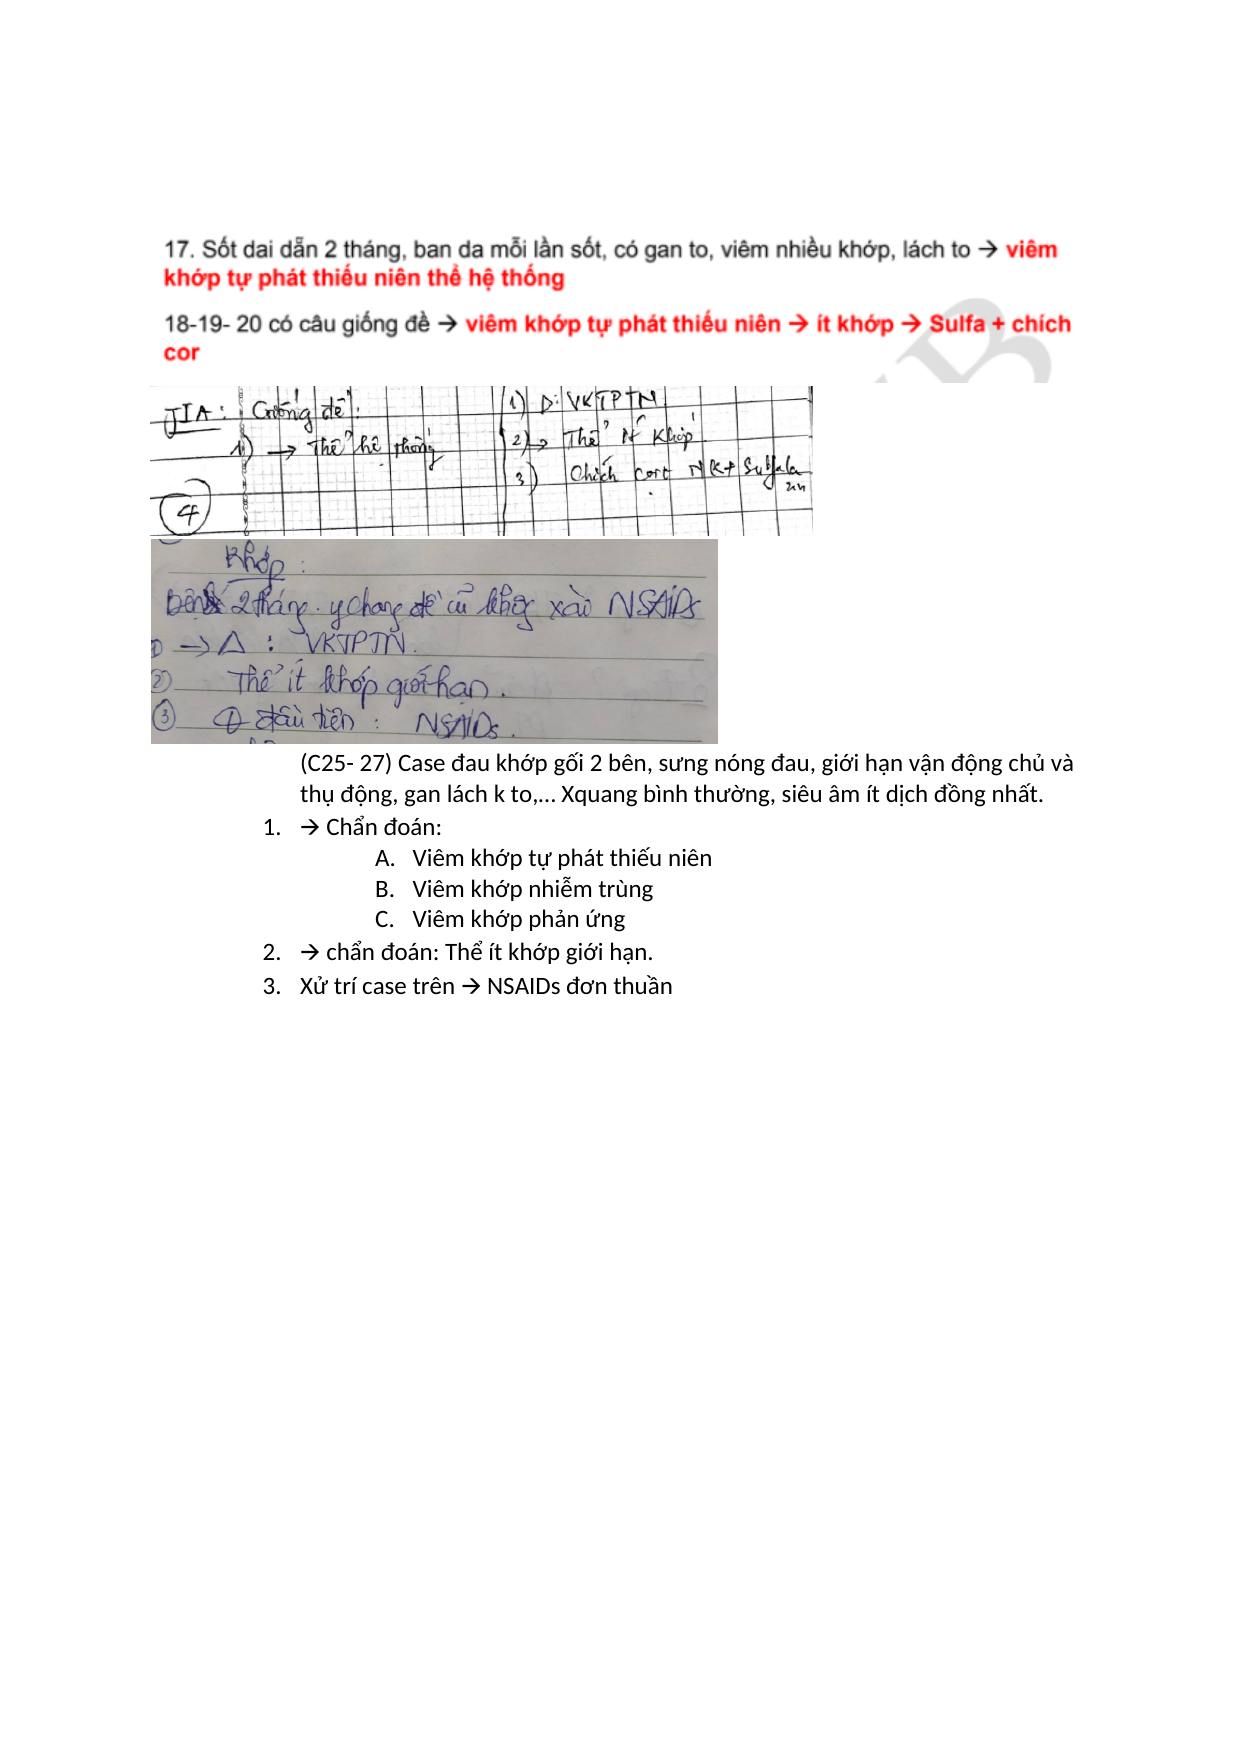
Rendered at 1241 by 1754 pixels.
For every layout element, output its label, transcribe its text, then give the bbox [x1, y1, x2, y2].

picture [150, 232, 1091, 383]
list Viêm khớp nhiễm trùng [375, 873, 1090, 903]
list 🡪 Chẩn đoán: [262, 808, 1090, 842]
list Viêm khớp phản ứng [375, 903, 1090, 934]
list 🡪 chẩn đoán: Thể ít khớp giới hạn. [262, 934, 1090, 968]
picture [150, 386, 813, 536]
list Xử trí case trên 🡪 NSAIDs đơn thuần [262, 968, 1090, 1002]
picture [150, 539, 718, 744]
list Viêm khớp tự phát thiếu niên [375, 842, 1090, 873]
text (C25- 27) Case đau khớp gối 2 bên, sưng nóng đau, giới hạn vận động chủ và thụ động, gan lách k to,… Xquang bình thường, siêu âm ít dịch đồng nhất. [300, 747, 1090, 808]
